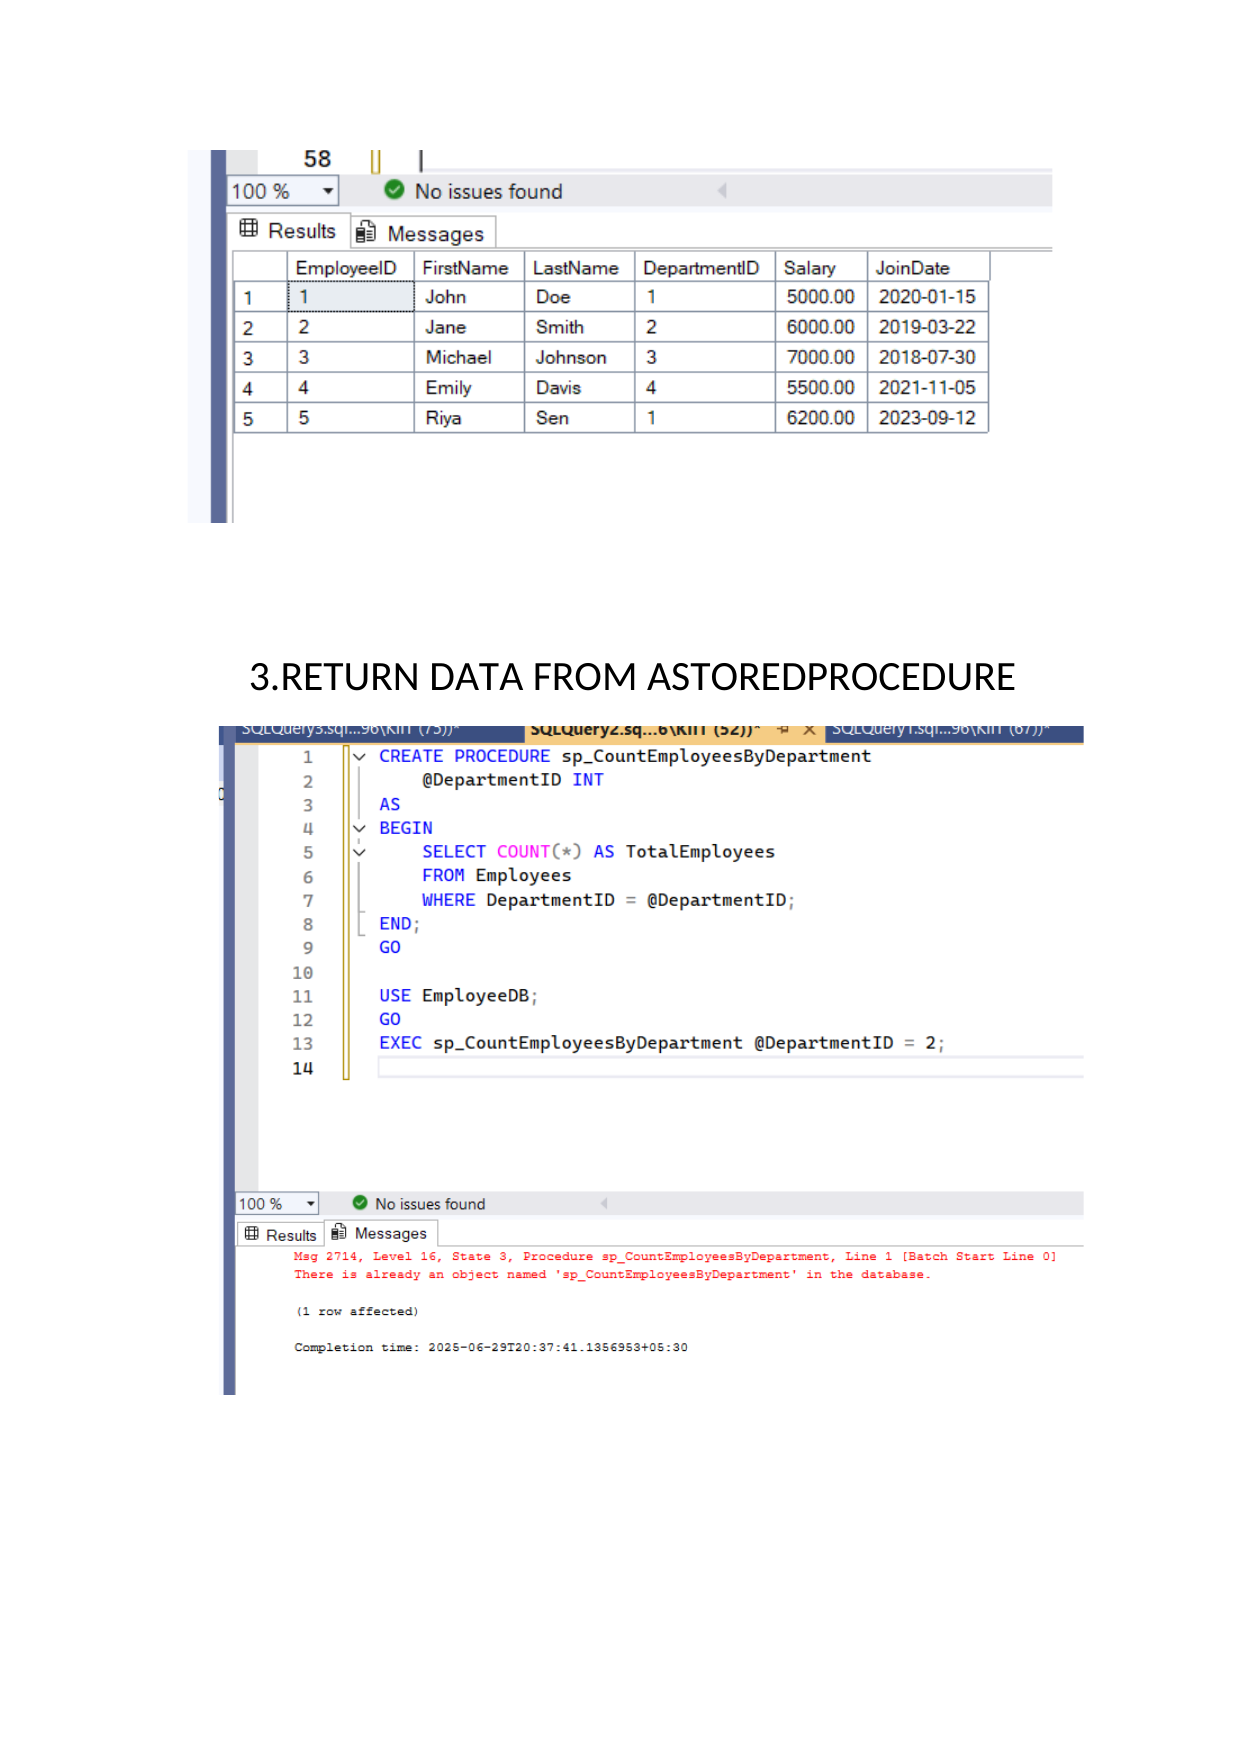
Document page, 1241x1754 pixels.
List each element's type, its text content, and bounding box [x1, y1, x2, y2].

picture [187, 150, 1053, 523]
picture [218, 726, 1084, 1395]
